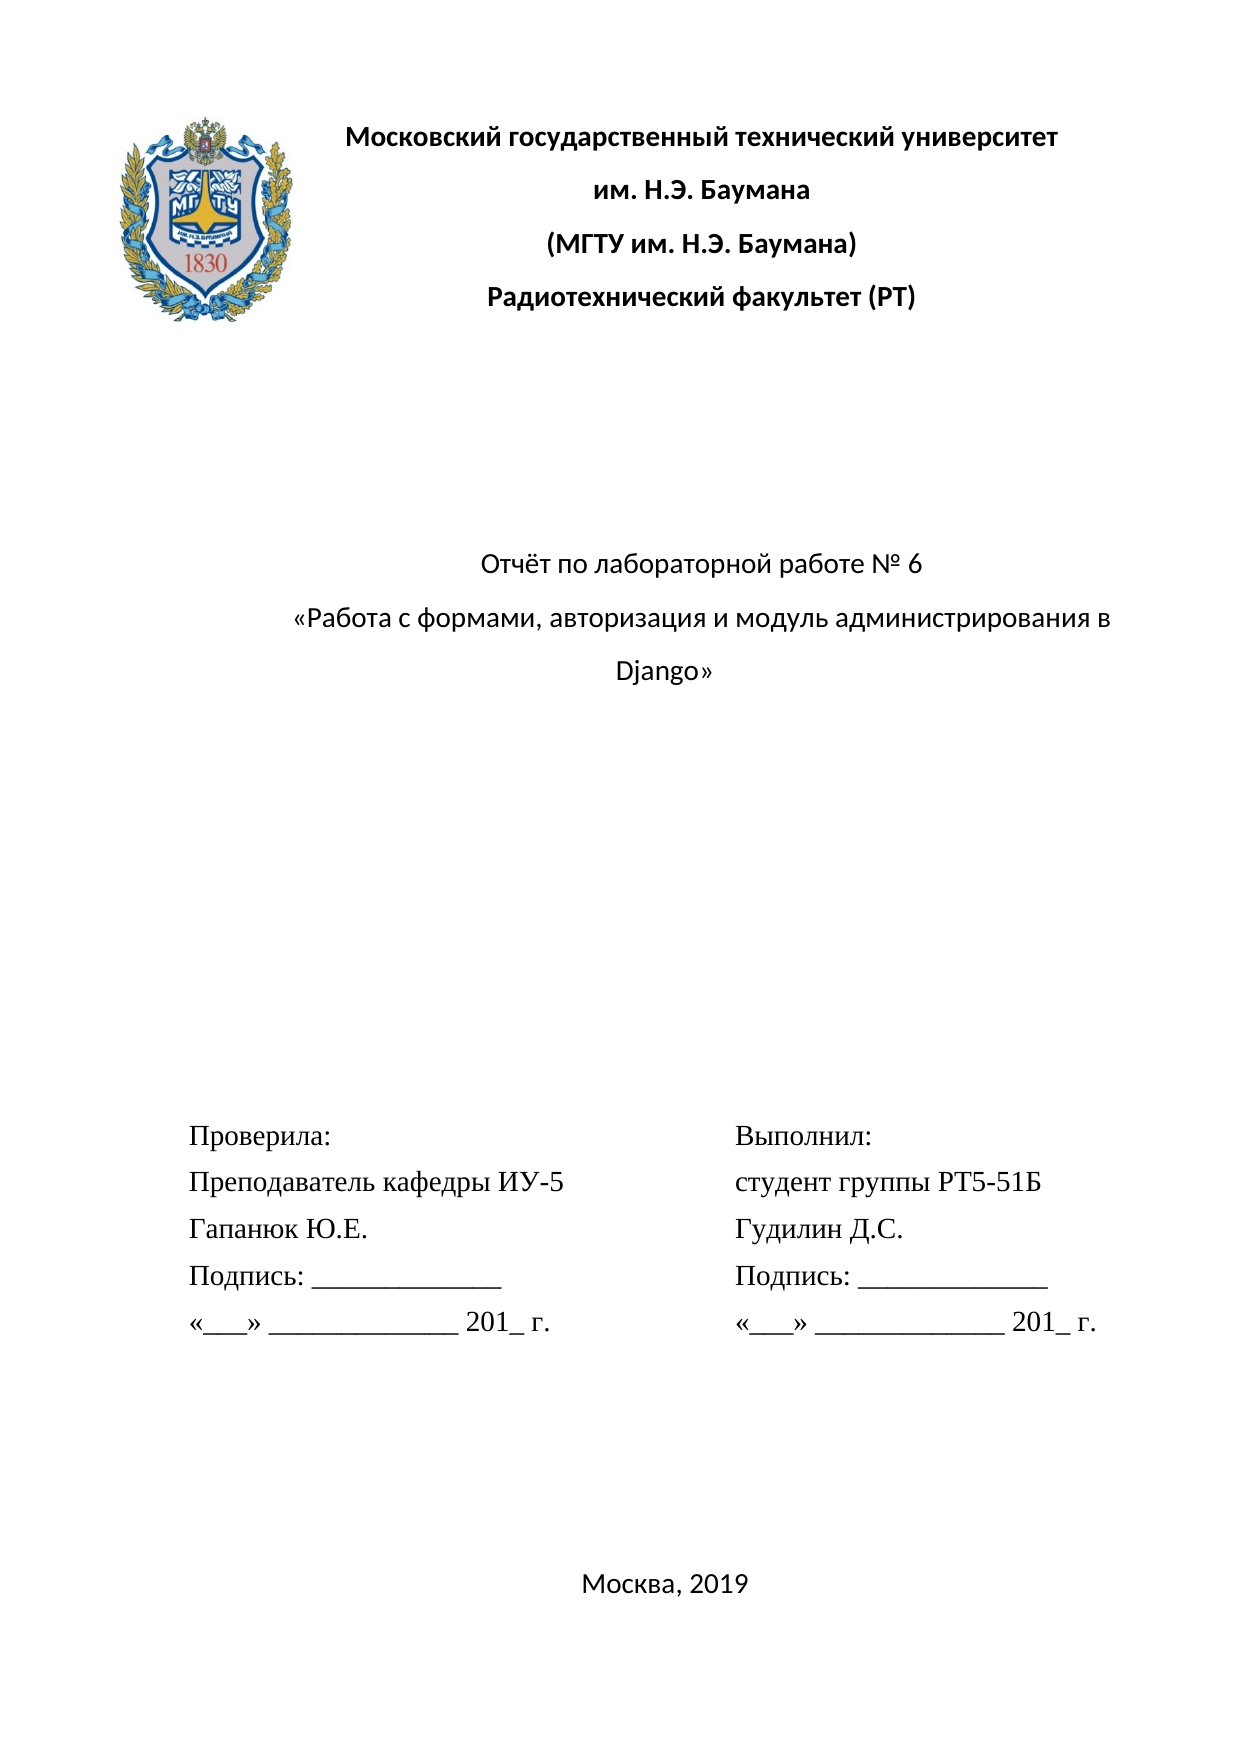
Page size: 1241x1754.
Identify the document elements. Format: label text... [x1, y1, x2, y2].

text Московский государственный технический университет [293, 118, 1152, 153]
text Отчёт по лабораторной работе № 6 [177, 545, 1152, 581]
table_cell Подпись: _____________ [177, 1258, 723, 1304]
table_cell Подпись: _____________ [724, 1258, 1121, 1304]
picture [119, 117, 293, 322]
text Радиотехнический факультет (РТ) [293, 278, 1152, 314]
text «Работа с формами, авторизация и модуль администрирования в Django» [177, 599, 1152, 730]
text (МГТУ им. Н.Э. Баумана) [293, 225, 1152, 260]
table_cell студент группы РТ5-51Б [724, 1165, 1121, 1211]
table_cell Гудилин Д.С. [724, 1211, 1121, 1258]
table_cell «___» _____________ 201_ г. [724, 1305, 1121, 1351]
table_header Проверила: [177, 1118, 723, 1164]
table_cell Преподаватель кафедры ИУ-5 [177, 1165, 723, 1211]
text им. Н.Э. Баумана [293, 171, 1152, 207]
table_cell Гапанюк Ю.Е. [177, 1211, 723, 1258]
text Москва, 2019 [177, 1565, 1152, 1601]
table_cell «___» _____________ 201_ г. [177, 1305, 723, 1351]
table_header Выполнил: [724, 1118, 1121, 1164]
